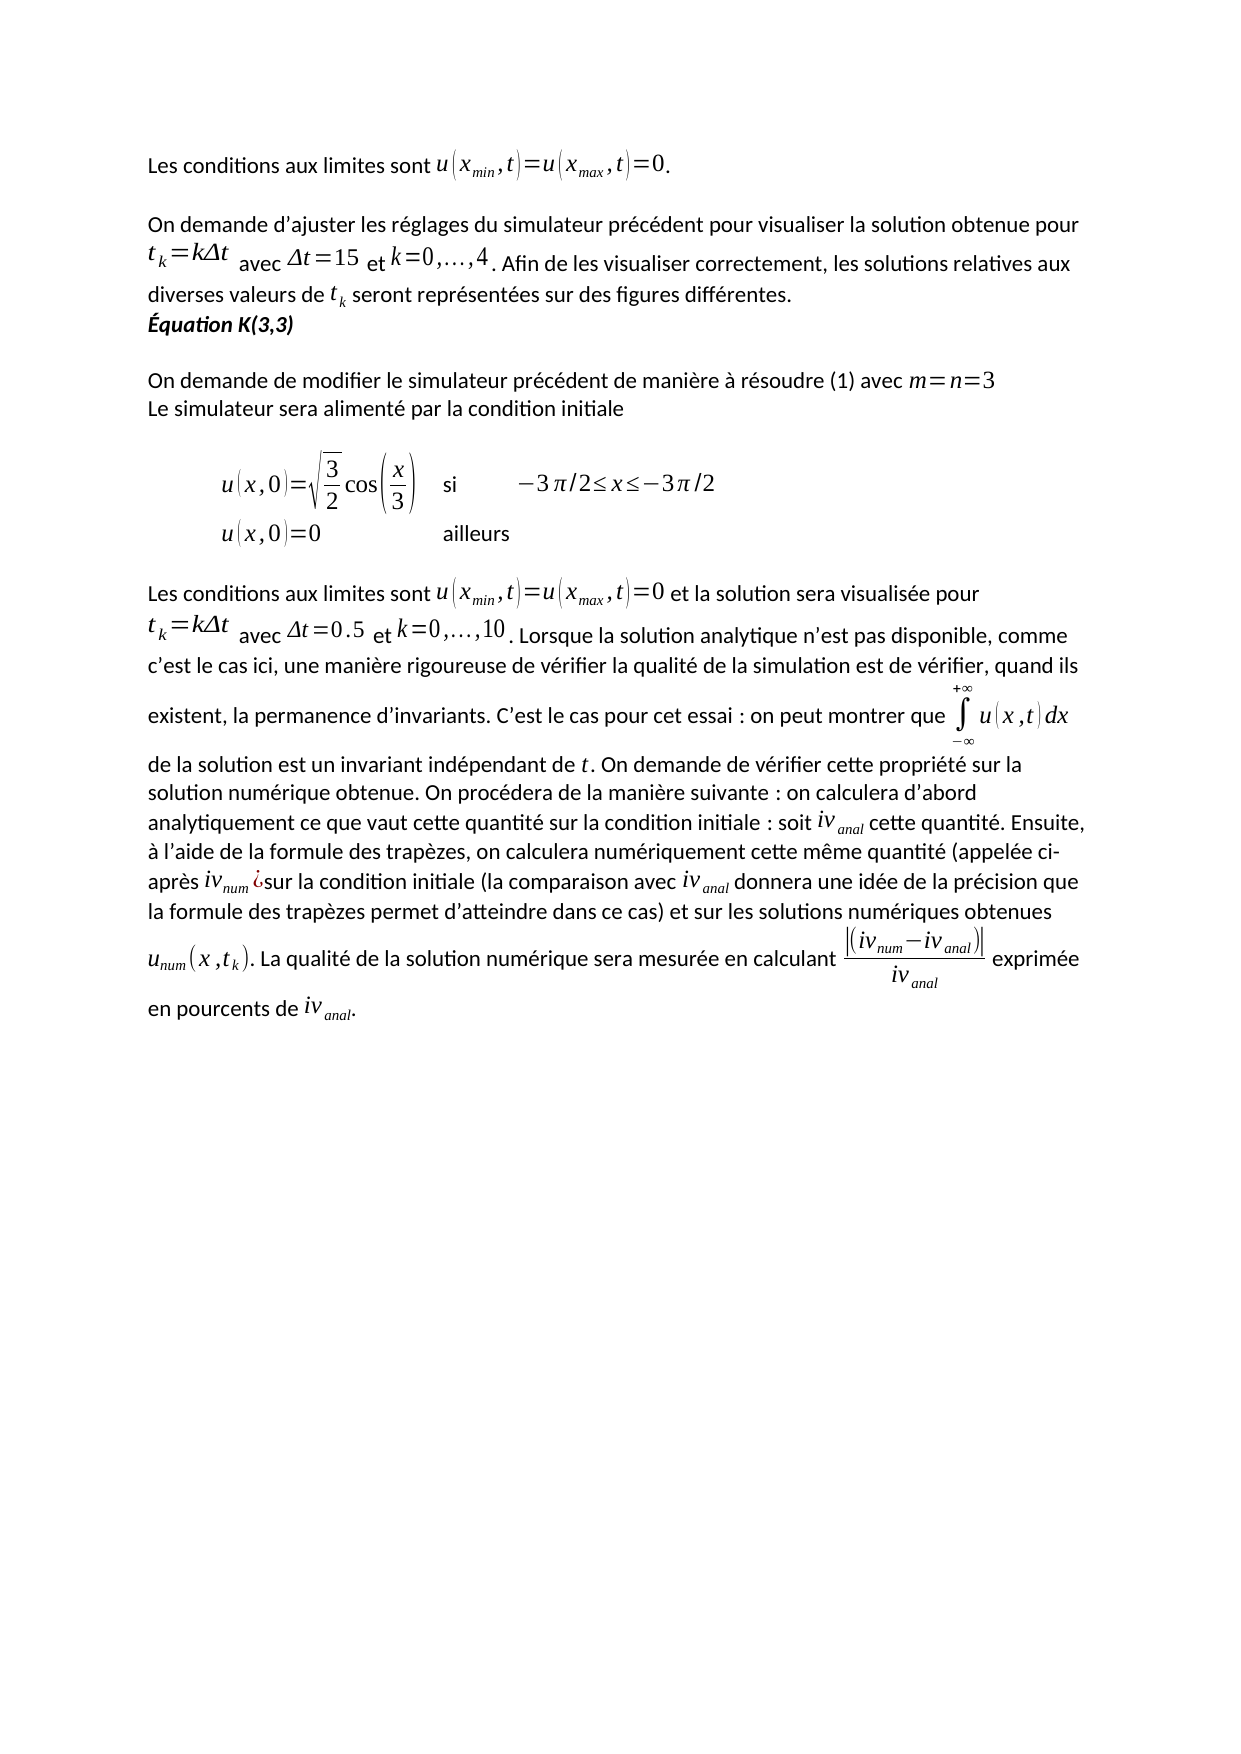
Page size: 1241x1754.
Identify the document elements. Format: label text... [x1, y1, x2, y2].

text Les conditions aux limites sont . [148, 148, 1093, 182]
text ailleurs [148, 517, 1093, 548]
text Équation K(3,3) [148, 310, 1093, 338]
text On demande d’ajuster les réglages du simulateur précédent pour visualiser la solution obtenue pour [148, 210, 1093, 238]
text avec et . Afin de les visualiser correctement, les solutions relatives aux diverses valeurs de seront représentées sur des figures différentes. [148, 238, 1093, 310]
text si [148, 450, 1093, 517]
text de la solution est un invariant indépendant de . On demande de vérifier cette propriété sur la solution numérique obtenue. On procédera de la manière suivante : on calculera d’abord analytiquement ce que vaut cette quantité sur la condition initiale : soit cette quantité. Ensuite, à l’aide de la formule des trapèzes, on calculera numériquement cette même quantité (appelée ci-après sur la condition initiale (la comparaison avec donnera une idée de la précision que la formule des trapèzes permet d’atteindre dans ce cas) et sur les solutions numériques obtenues . La qualité de la solution numérique sera mesurée en calculant exprimée en pourcents de . [148, 750, 1093, 1023]
text Les conditions aux limites sont et la solution sera visualisée pour [148, 576, 1093, 611]
text On demande de modifier le simulateur précédent de manière à résoudre (1) avec [148, 366, 1093, 394]
text Le simulateur sera alimenté par la condition initiale [148, 394, 1093, 422]
text avec et . Lorsque la solution analytique n’est pas disponible, comme c’est le cas ici, une manière rigoureuse de vérifier la qualité de la simulation est de vérifier, quand ils existent, la permanence d’invariants. C’est le cas pour cet essai : on peut montrer que [148, 611, 1093, 750]
